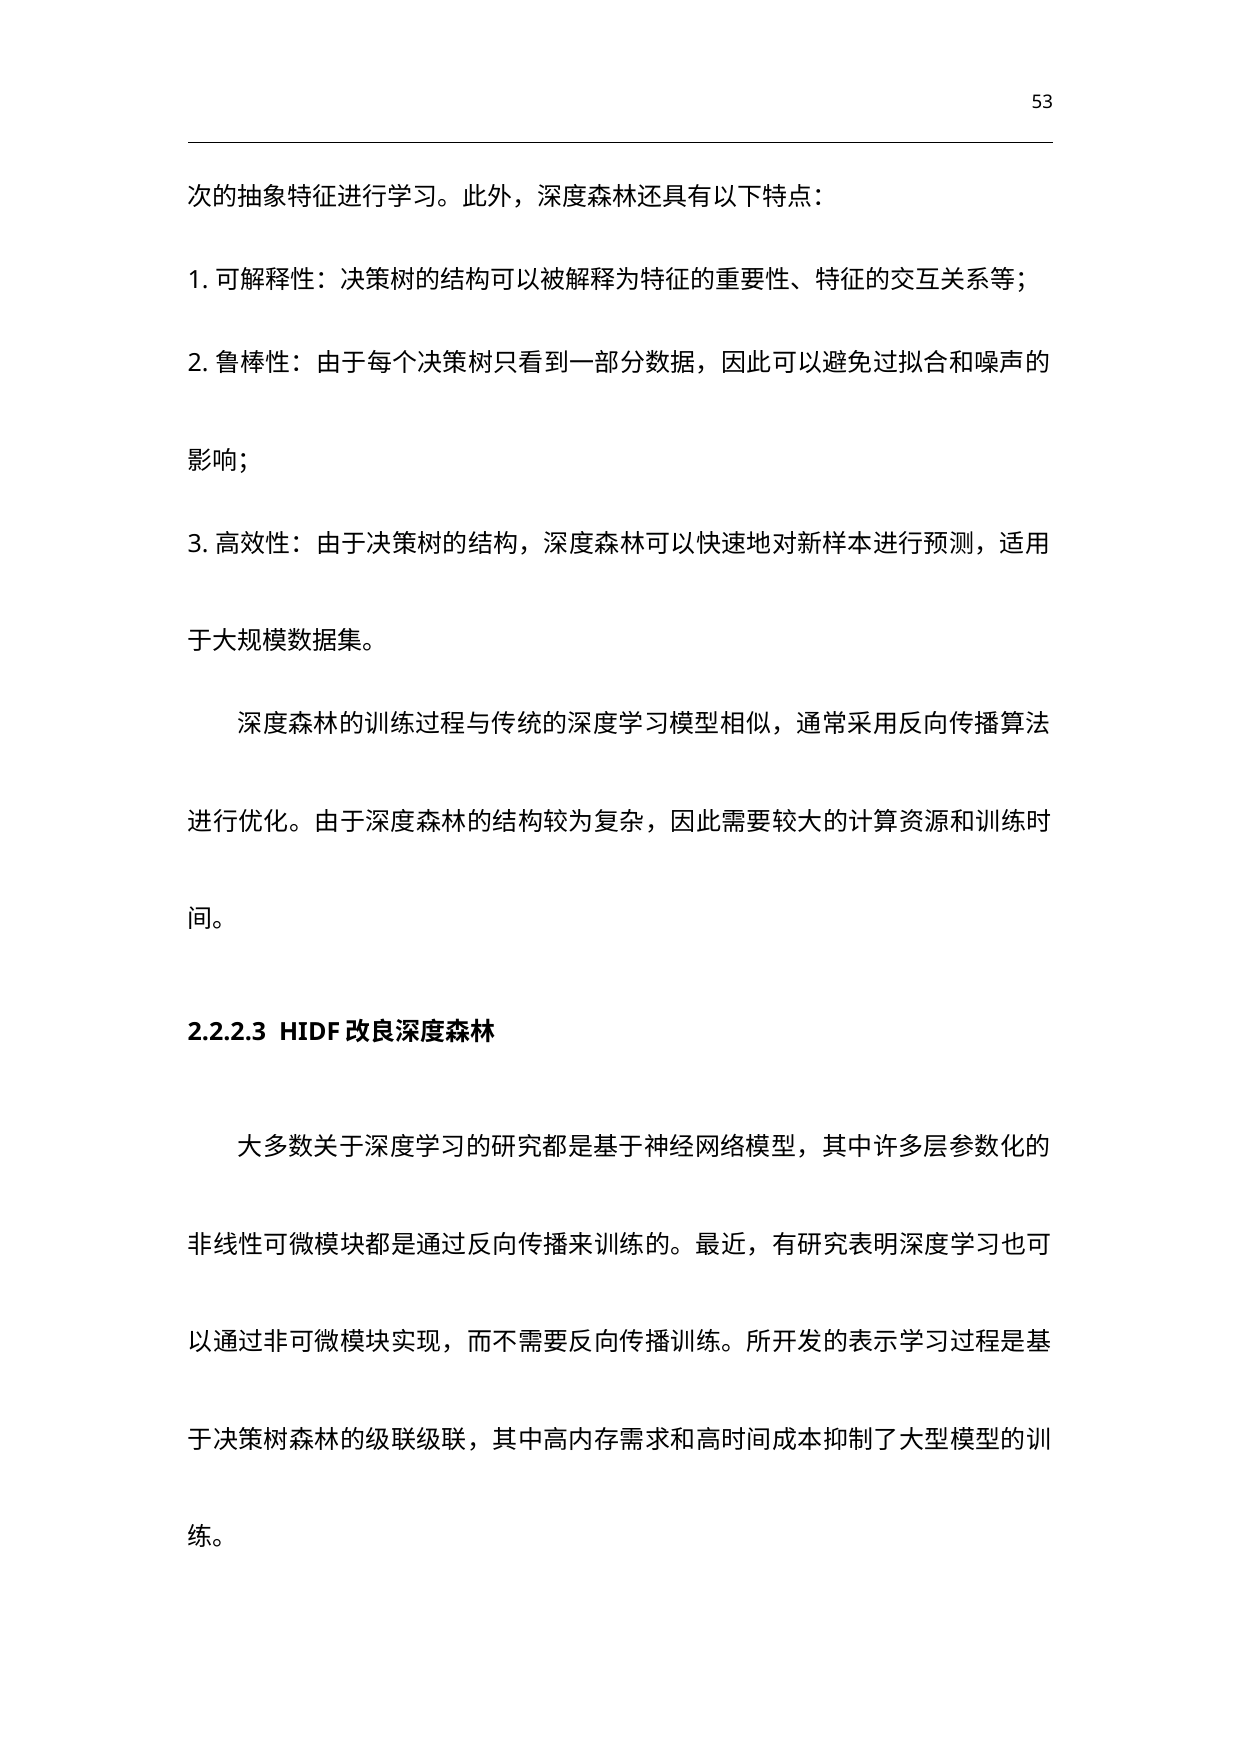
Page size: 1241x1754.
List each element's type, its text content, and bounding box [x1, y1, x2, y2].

subtitle 2.2.2.3 HIDF改良深度森林 [187, 997, 1053, 1062]
list 可解释性：决策树的结构可以被解释为特征的重要性、特征的交互关系等； [187, 245, 1053, 310]
text 大多数关于深度学习的研究都是基于神经网络模型，其中许多层参数化的非线性可微模块都是通过反向传播来训练的。最近，有研究表明深度学习也可以通过非可微模块实现，而不需要反向传播训练。所开发的表示学习过程是基于决策树森林的级联级联，其中高内存需求和高时间成本抑制了大型模型的训练。 [187, 1112, 1053, 1567]
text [187, 162, 1053, 227]
list 鲁棒性：由于每个决策树只看到一部分数据，因此可以避免过拟合和噪声的影响； [187, 328, 1053, 491]
list 高效性：由于决策树的结构，深度森林可以快速地对新样本进行预测，适用于大规模数据集。 [187, 509, 1053, 671]
text 深度森林的训练过程与传统的深度学习模型相似，通常采用反向传播算法进行优化。由于深度森林的结构较为复杂，因此需要较大的计算资源和训练时间。 [187, 689, 1053, 949]
